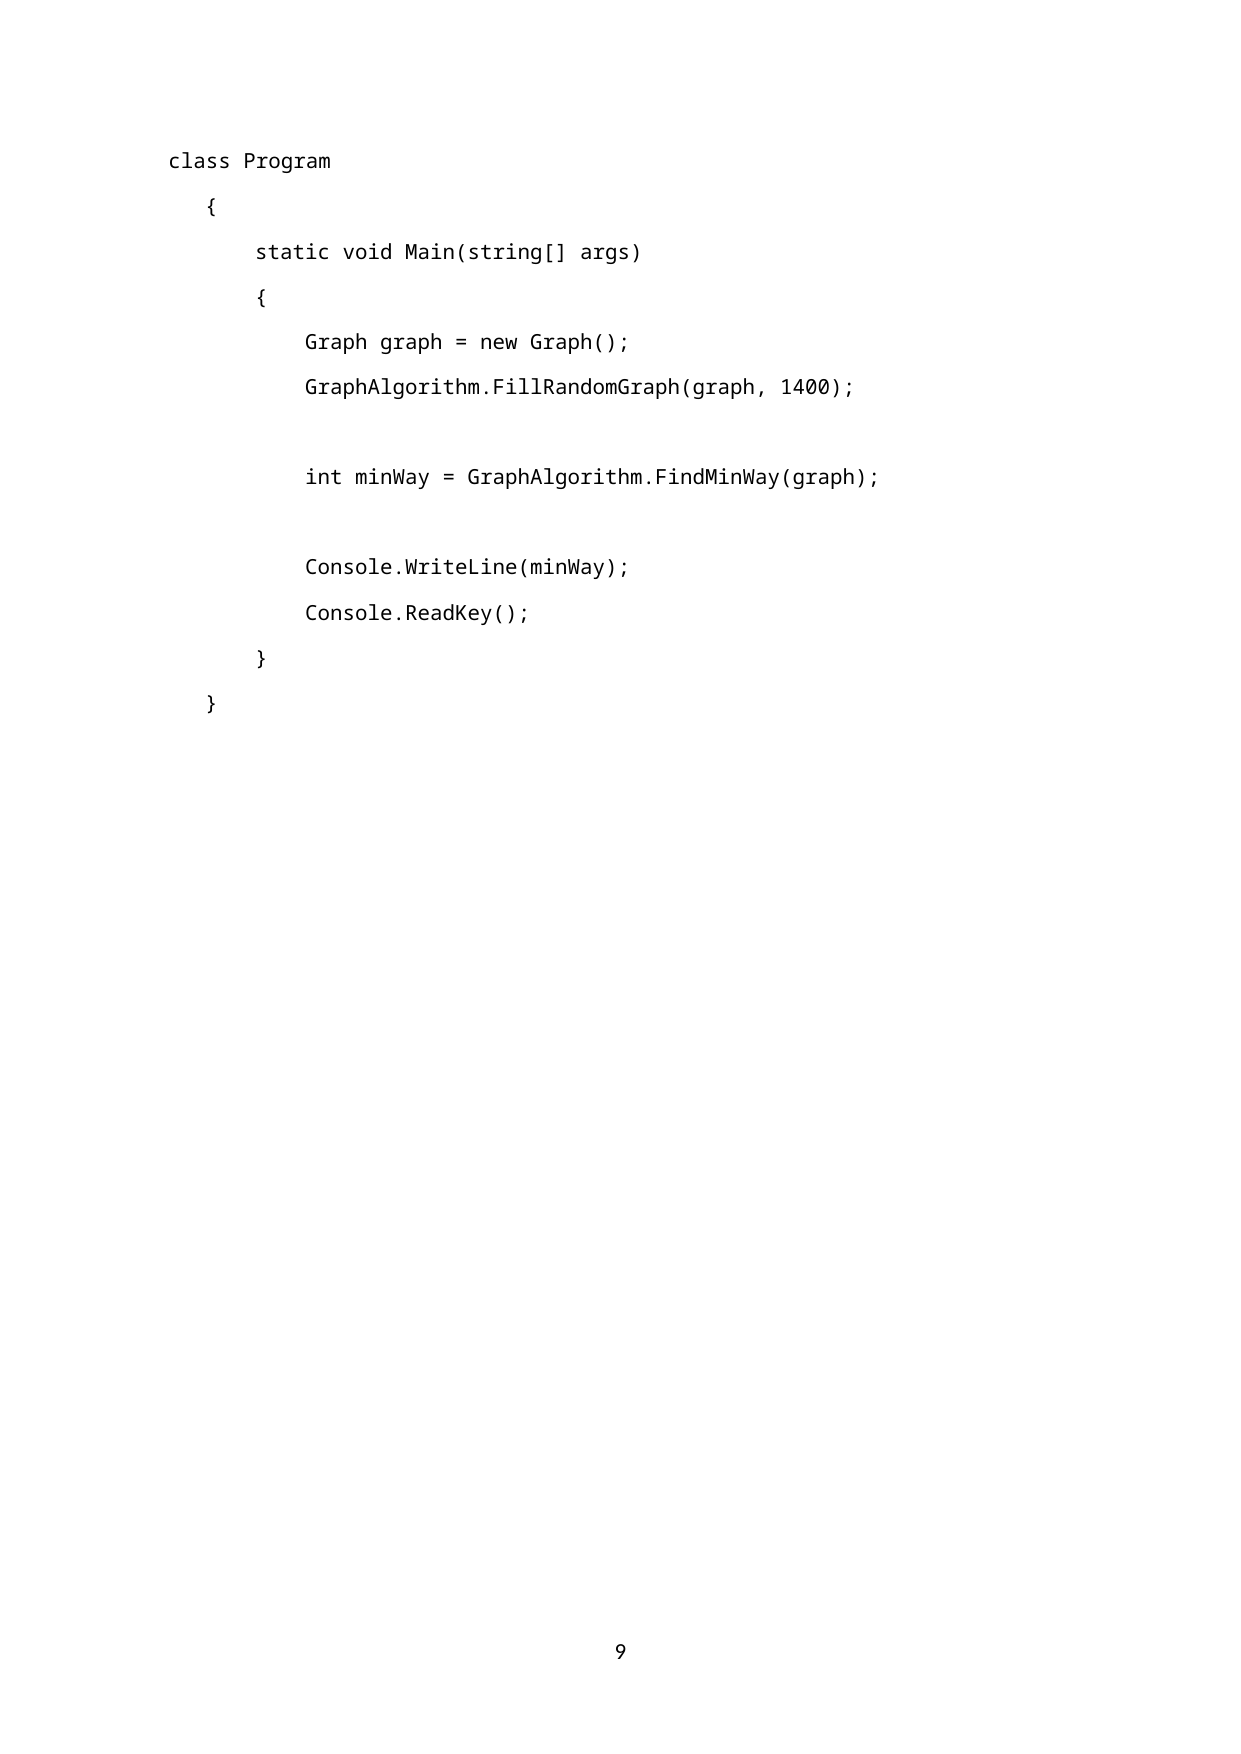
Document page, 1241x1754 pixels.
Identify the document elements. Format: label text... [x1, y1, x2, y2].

list Console.WriteLine(minWay); [118, 552, 1122, 581]
list class Program [118, 118, 1122, 175]
list GraphAlgorithm.FillRandomGraph(graph, 1400); [118, 372, 1122, 401]
list Graph graph = new Graph(); [118, 327, 1122, 355]
list } [118, 643, 1122, 671]
list { [118, 192, 1122, 220]
list Console.ReadKey(); [118, 598, 1122, 626]
list int minWay = GraphAlgorithm.FindMinWay(graph); [118, 462, 1122, 491]
list { [118, 282, 1122, 310]
list static void Main(string[] args) [118, 237, 1122, 265]
list } [118, 688, 1122, 716]
